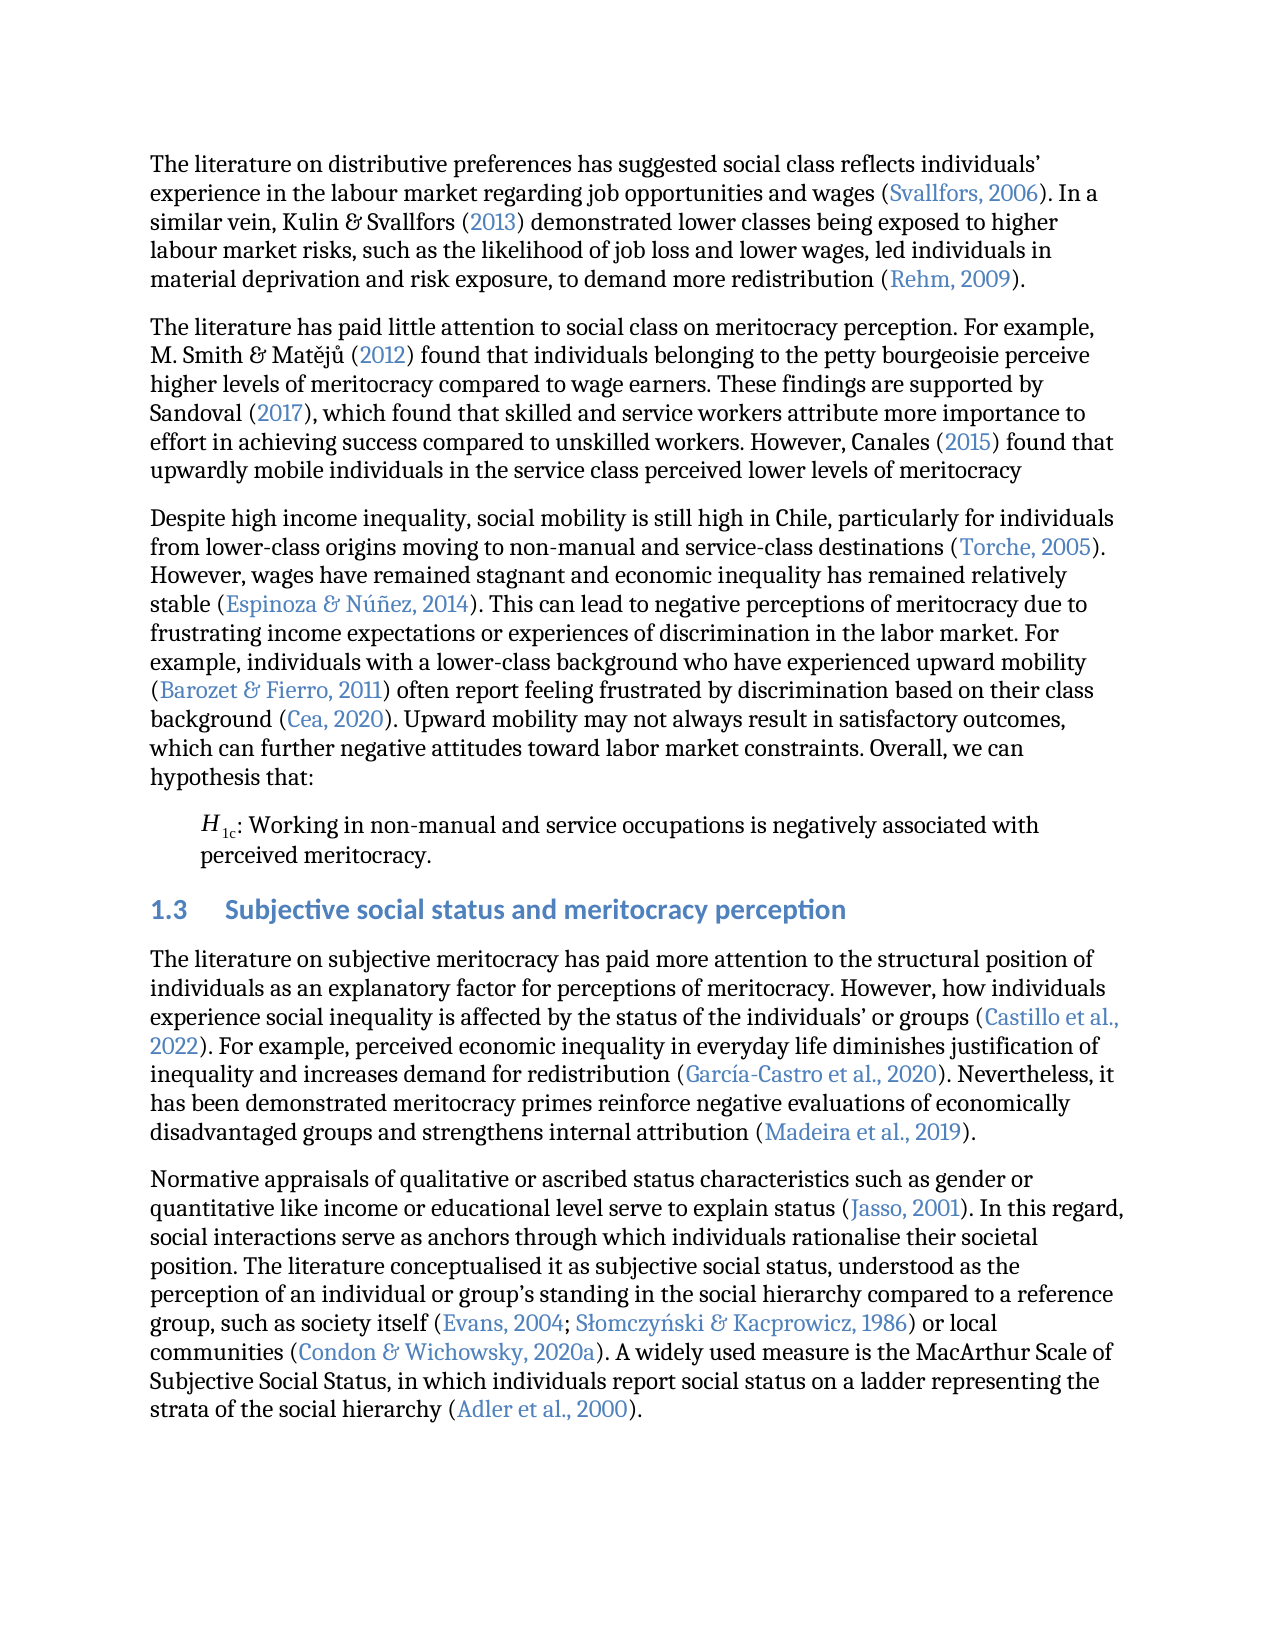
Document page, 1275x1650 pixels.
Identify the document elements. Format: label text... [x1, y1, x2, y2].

text The literature on subjective meritocracy has paid more attention to the structural position of individuals as an explanatory factor for perceptions of meritocracy. However, how individuals experience social inequality is affected by the status of the individuals’ or groups (Castillo et al., 2022). For example, perceived economic inequality in everyday life diminishes justification of inequality and increases demand for redistribution (García-Castro et al., 2020). Nevertheless, it has been demonstrated meritocracy primes reinforce negative evaluations of economically disadvantaged groups and strengthens internal attribution (Madeira et al., 2019). [150, 945, 1125, 1147]
text The literature on distributive preferences has suggested social class reflects individuals’ experience in the labour market regarding job opportunities and wages (Svallfors, 2006). In a similar vein, Kulin & Svallfors (2013) demonstrated lower classes being exposed to higher labour market risks, such as the likelihood of job loss and lower wages, led individuals in material deprivation and risk exposure, to demand more redistribution (Rehm, 2009). [150, 150, 1125, 294]
text : Working in non-manual and service occupations is negatively associated with perceived meritocracy. [200, 810, 1075, 870]
text Despite high income inequality, social mobility is still high in Chile, particularly for individuals from lower-class origins moving to non-manual and service-class destinations (Torche, 2005). However, wages have remained stagnant and economic inequality has remained relatively stable (Espinoza & Núñez, 2014). This can lead to negative perceptions of meritocracy due to frustrating income expectations or experiences of discrimination in the labor market. For example, individuals with a lower-class background who have experienced upward mobility (Barozet & Fierro, 2011) often report feeling frustrated by discrimination based on their class background (Cea, 2020). Upward mobility may not always result in satisfactory outcomes, which can further negative attitudes toward labor market constraints. Overall, we can hypothesis that: [150, 504, 1125, 791]
text Normative appraisals of qualitative or ascribed status characteristics such as gender or quantitative like income or educational level serve to explain status (Jasso, 2001). In this regard, social interactions serve as anchors through which individuals rationalise their societal position. The literature conceptualised it as subjective social status, understood as the perception of an individual or group’s standing in the social hierarchy compared to a reference group, such as society itself (Evans, 2004; Słomczyński & Kacprowicz, 1986) or local communities (Condon & Wichowsky, 2020a). A widely used measure is the MacArthur Scale of Subjective Social Status, in which individuals report social status on a ladder representing the strata of the social hierarchy (Adler et al., 2000). [150, 1165, 1125, 1424]
subtitle 1.3 Subjective social status and meritocracy perception [150, 891, 1125, 927]
text The literature has paid little attention to social class on meritocracy perception. For example, M. Smith & Matějů (2012) found that individuals belonging to the petty bourgeoisie perceive higher levels of meritocracy compared to wage earners. These findings are supported by Sandoval (2017), which found that skilled and service workers attribute more importance to effort in achieving success compared to unskilled workers. However, Canales (2015) found that upwardly mobile individuals in the service class perceived lower levels of meritocracy [150, 312, 1125, 485]
